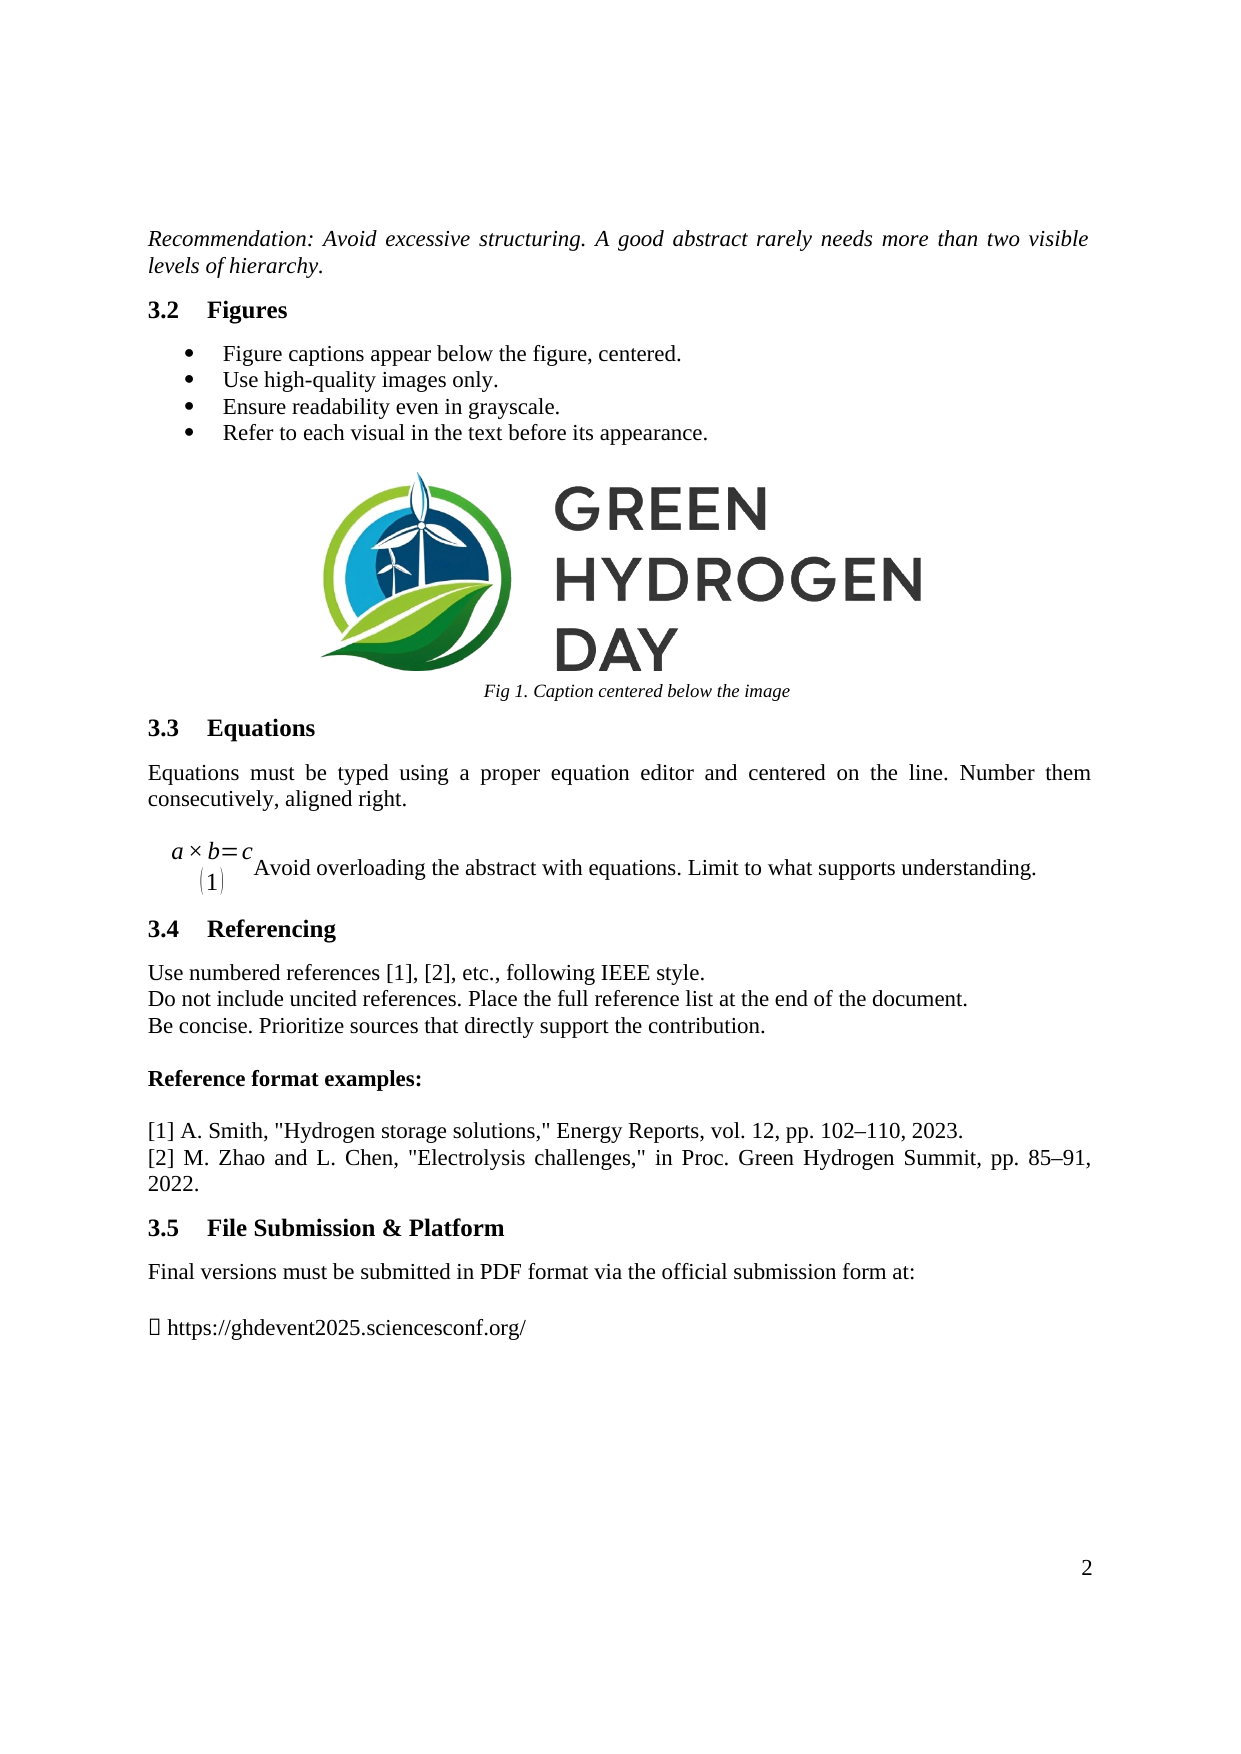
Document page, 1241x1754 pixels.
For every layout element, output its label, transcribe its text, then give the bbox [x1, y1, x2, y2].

subtitle File Submission & Platform [148, 1213, 1092, 1242]
subtitle Referencing [148, 914, 1092, 942]
list Figure captions appear below the figure, centered. [185, 340, 1092, 367]
text 🔗 https://ghdevent2025.sciencesconf.org/ [148, 1311, 1092, 1342]
text Avoid overloading the abstract with equations. Limit to what supports understanding. [148, 838, 1092, 897]
text Do not include uncited references. Place the full reference list at the end of the document. [148, 986, 1092, 1012]
text Use numbered references [1], [2], etc., following IEEE style. [148, 959, 1092, 986]
text Reference format examples: [148, 1064, 1092, 1091]
list Ensure readability even in grayscale. [185, 393, 1092, 419]
list Refer to each visual in the text before its appearance. [185, 419, 1092, 446]
list Use high-quality images only. [185, 367, 1092, 393]
picture [319, 472, 921, 671]
text Be concise. Prioritize sources that directly support the contribution. [148, 1012, 1092, 1038]
text [1] A. Smith, "Hydrogen storage solutions," Energy Reports, vol. 12, pp. 102–110, 2023. [148, 1117, 1092, 1144]
text Final versions must be submitted in PDF format via the official submission form at: [148, 1258, 1092, 1285]
subtitle Equations [148, 713, 1092, 742]
text Recommendation: Avoid excessive structuring. A good abstract rarely needs more than two visible levels of hierarchy. [148, 225, 1092, 278]
text Equations must be typed using a proper equation editor and centered on the line. Number them consecutively, aligned right. [148, 758, 1092, 811]
subtitle Figures [148, 295, 1092, 323]
text [2] M. Zhao and L. Chen, "Electrolysis challenges," in Proc. Green Hydrogen Summit, pp. 85–91, 2022. [148, 1144, 1092, 1196]
